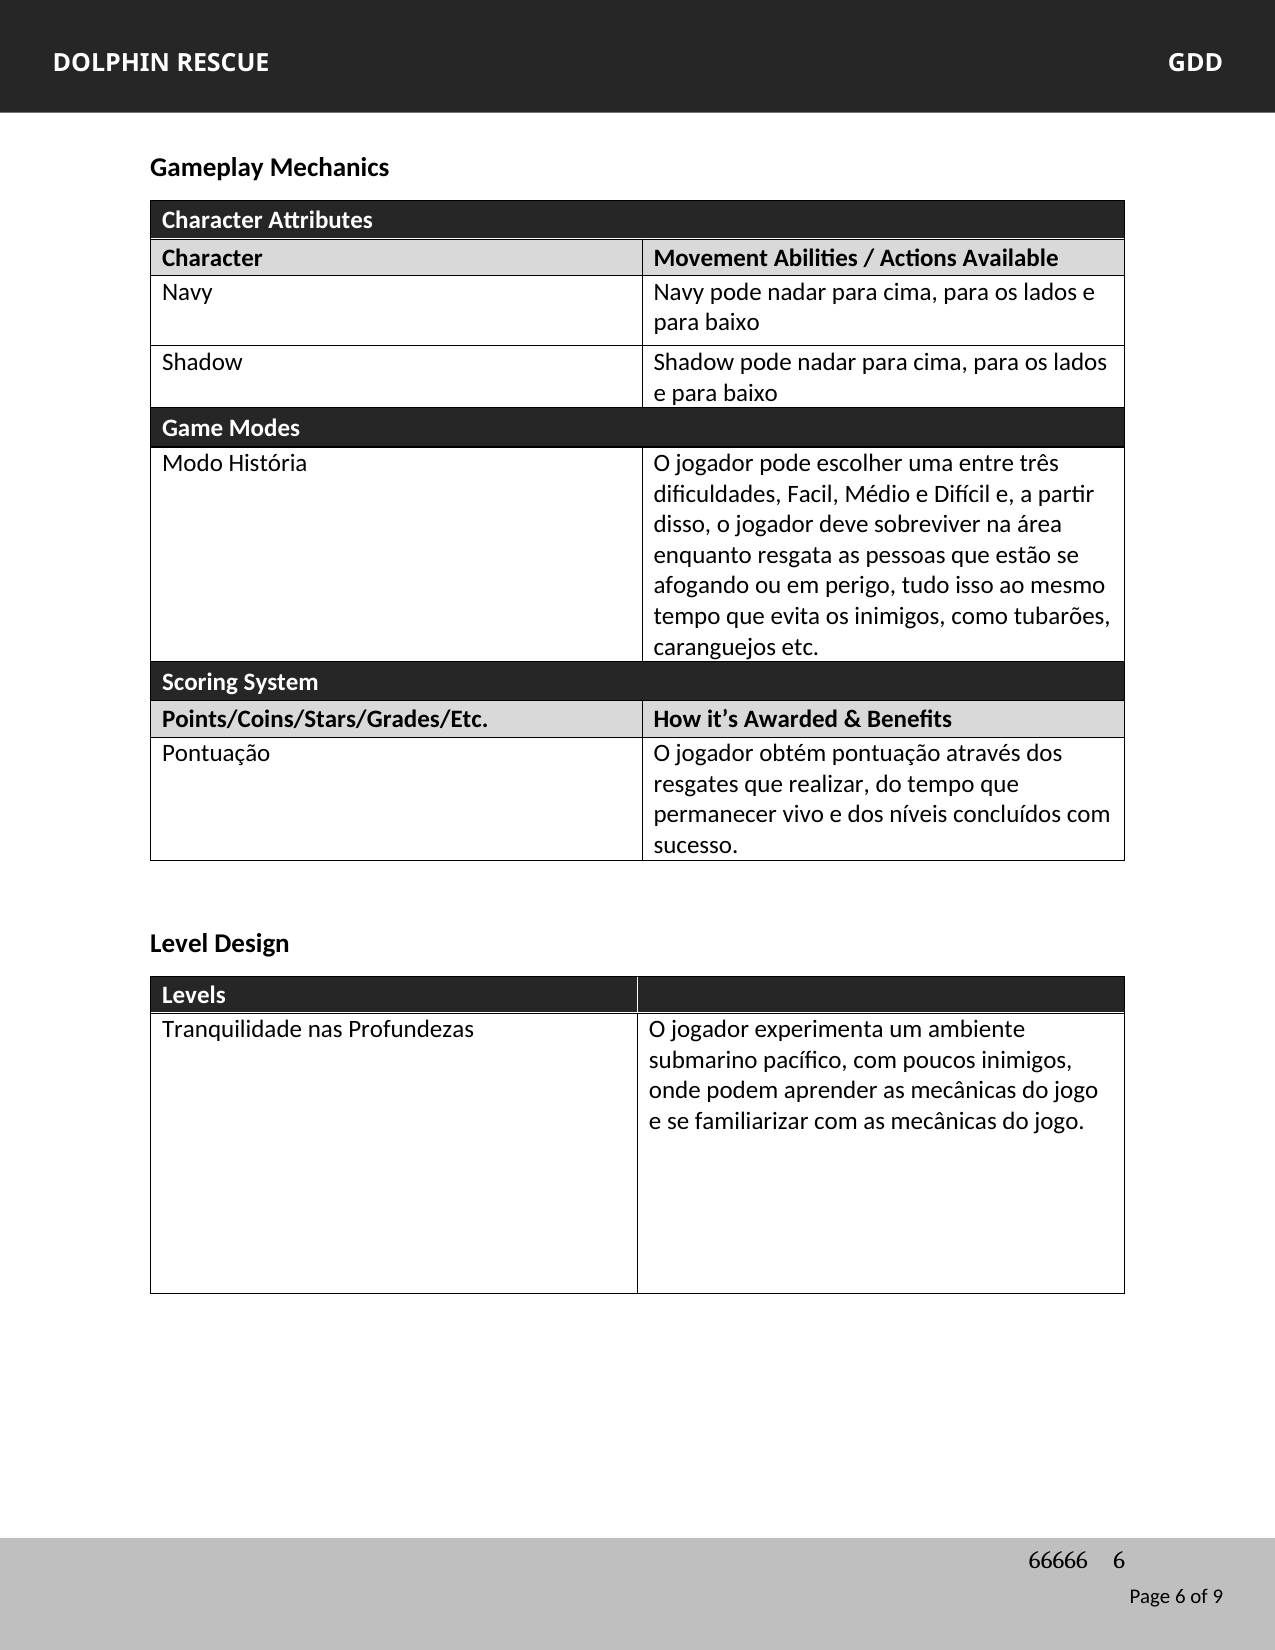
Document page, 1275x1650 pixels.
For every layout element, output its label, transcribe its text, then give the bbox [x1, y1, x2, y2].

table_header [642, 201, 1124, 238]
table_cell Shadow pode nadar para cima, para os lados e para baixo [643, 346, 1124, 407]
subtitle Gameplay Mechanics [150, 150, 1125, 183]
table_cell Navy [151, 276, 642, 345]
table_cell How it’s Awarded & Benefits [643, 701, 1124, 737]
table_header Levels [151, 977, 637, 1012]
table_cell [642, 408, 1124, 446]
subtitle Level Design [150, 927, 1125, 959]
table_cell Shadow [151, 346, 642, 407]
table_header Character Attributes [151, 201, 642, 238]
table_cell Navy pode nadar para cima, para os lados e para baixo [643, 276, 1124, 345]
table_header [638, 977, 1124, 1012]
table_cell Movement Abilities / Actions Available [643, 240, 1124, 275]
table_cell Scoring System [151, 662, 642, 700]
table_cell Game Modes [151, 408, 642, 446]
table_cell Modo História [151, 448, 642, 661]
table_cell Tranquilidade nas Profundezas [151, 1014, 637, 1293]
table_cell O jogador pode escolher uma entre três dificuldades, Facil, Médio e Difícil e, a partir disso, o jogador deve sobreviver na área enquanto resgata as pessoas que estão se afogando ou em perigo, tudo isso ao mesmo tempo que evita os inimigos, como tubarões, caranguejos etc. [643, 448, 1124, 661]
table_cell O jogador experimenta um ambiente submarino pacífico, com poucos inimigos, onde podem aprender as mecânicas do jogo e se familiarizar com as mecânicas do jogo. [638, 1014, 1124, 1293]
table_cell Pontuação [151, 738, 642, 860]
table_cell Character [151, 240, 642, 275]
table_cell O jogador obtém pontuação através dos resgates que realizar, do tempo que permanecer vivo e dos níveis concluídos com sucesso. [643, 738, 1124, 860]
table_cell [642, 662, 1124, 700]
table_cell Points/Coins/Stars/Grades/Etc. [151, 701, 642, 737]
